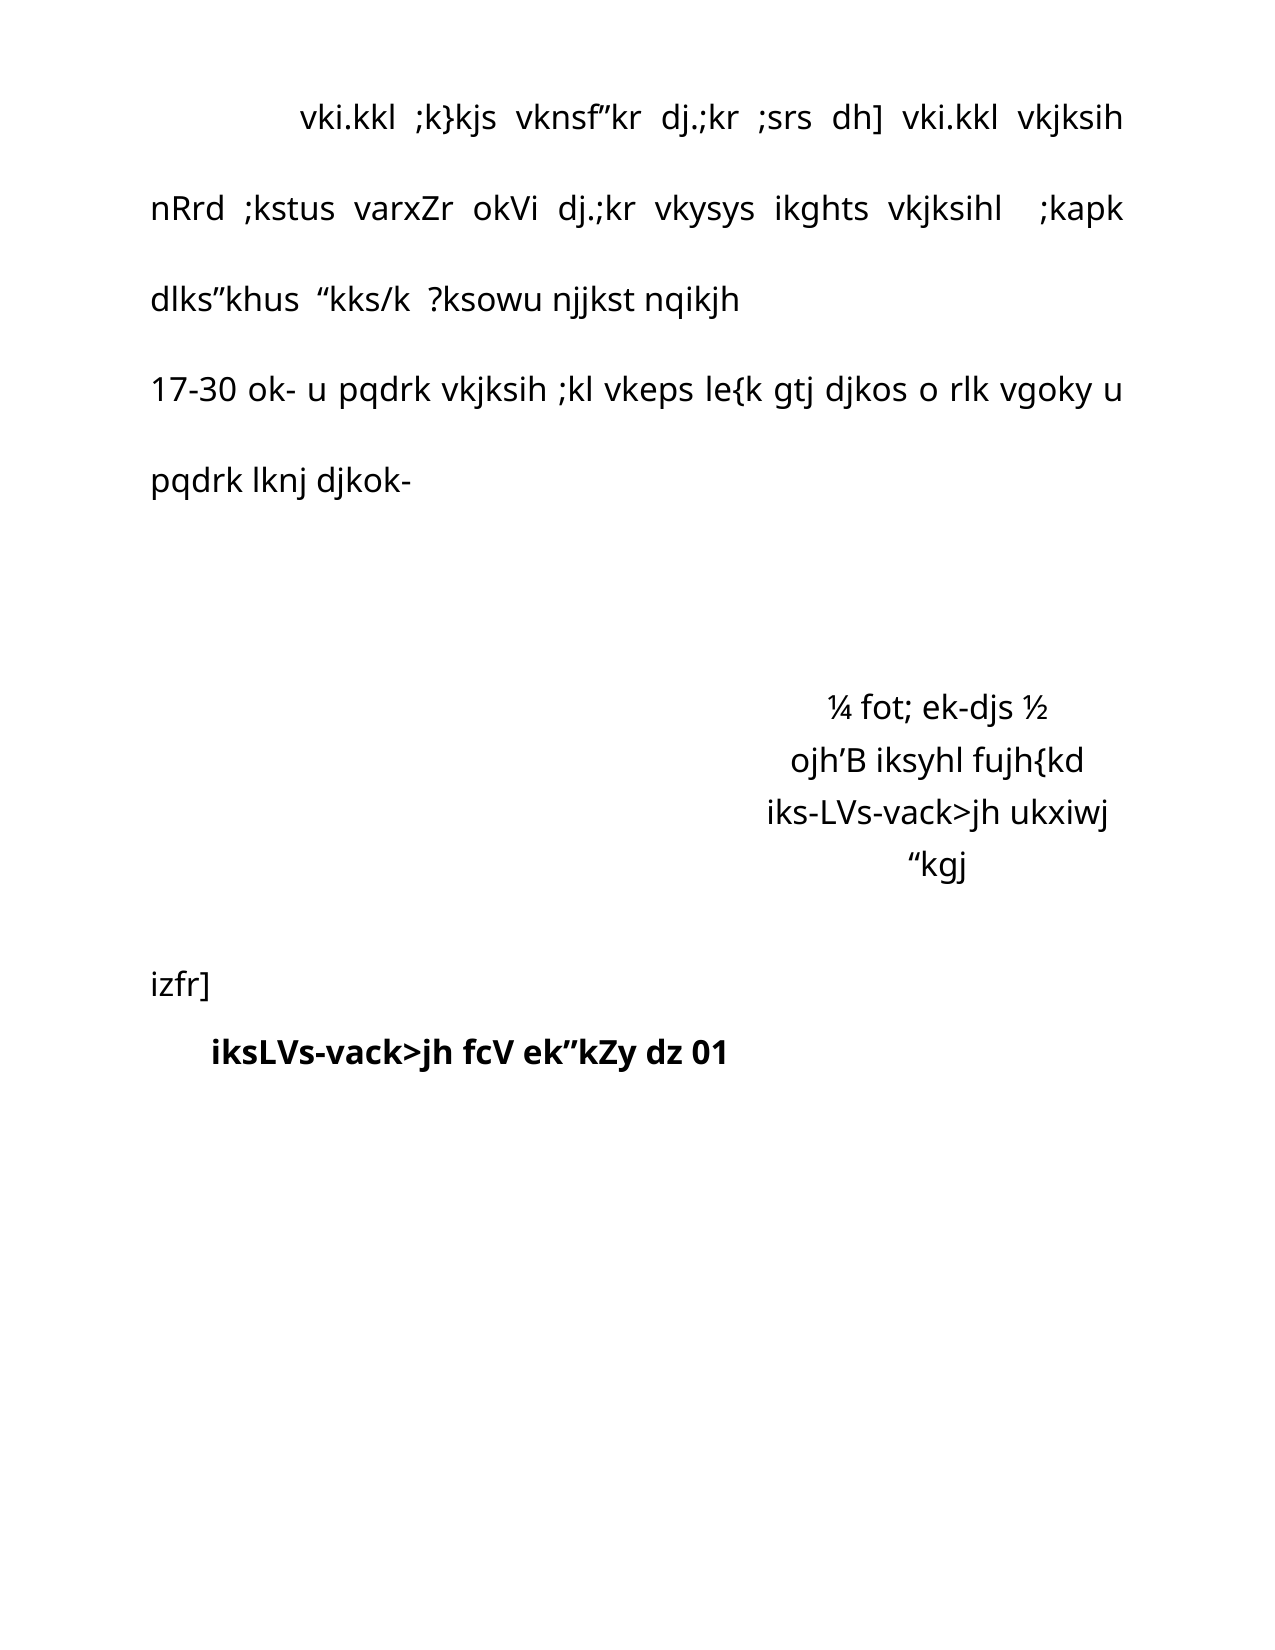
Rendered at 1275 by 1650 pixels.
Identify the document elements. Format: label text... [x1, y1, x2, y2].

text izfr] [150, 961, 1125, 1006]
text 17-30 ok- u pqdrk vkjksih ;kl vkeps le{k gtj djkos o rlk vgoky u pqdrk lknj djkok- [150, 366, 1125, 502]
text iks-LVs-vack>jh ukxiwj “kgj [750, 788, 1125, 886]
text ojh’B iksyhl fujh{kd [750, 736, 1125, 782]
text ¼ fot; ek-djs ½ [750, 684, 1125, 729]
text iksLVs-vack>jh fcV ek”kZy dz 01 [150, 1029, 1125, 1074]
text vki.kkl ;k}kjs vknsf”kr dj.;kr ;srs dh] vki.kkl vkjksih nRrd ;kstus varxZr okVi dj.;kr vkysys ikghts vkjksihl ;kapk dlks”khus “kks/k ?ksowu njjkst nqikjh [150, 94, 1125, 321]
